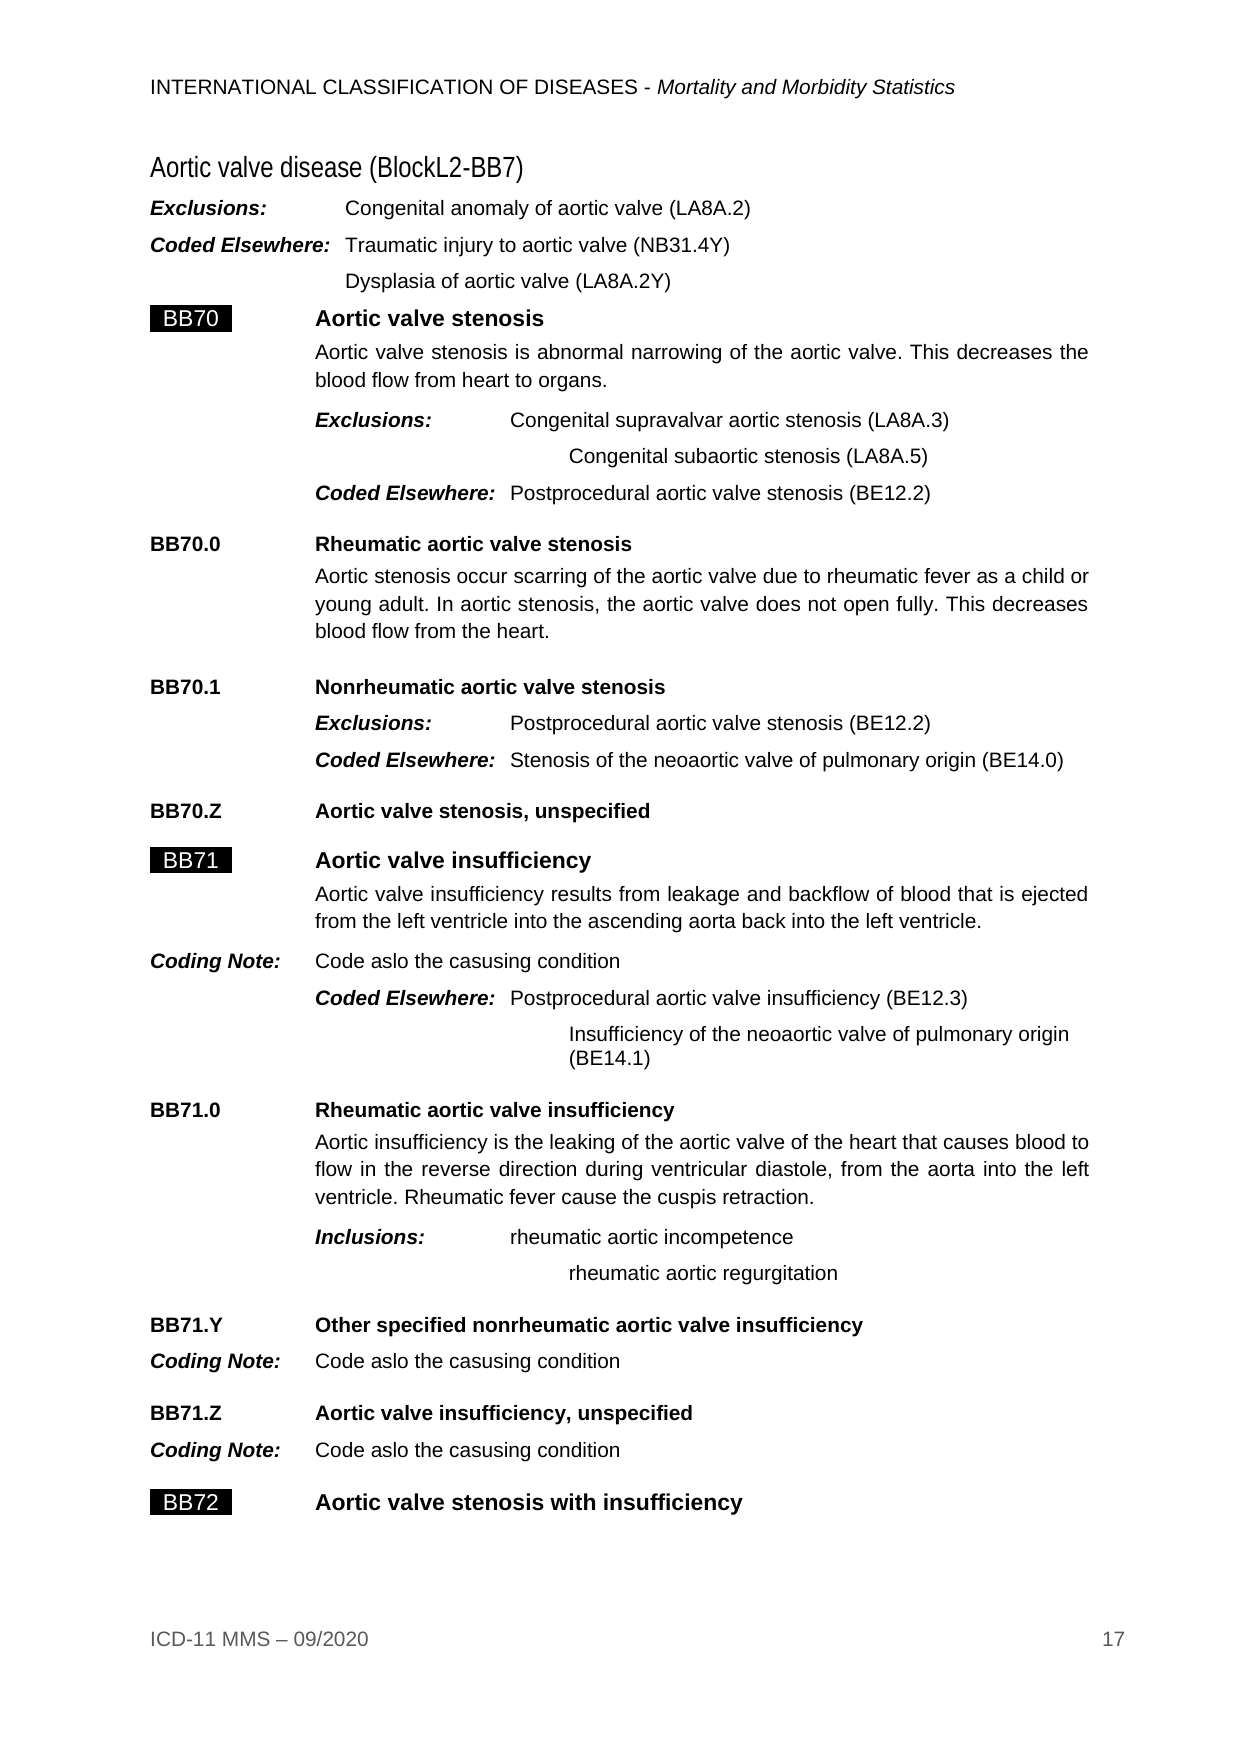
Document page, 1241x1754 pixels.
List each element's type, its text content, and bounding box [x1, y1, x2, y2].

text Coding Note: Code aslo the casusing condition [150, 1437, 1090, 1461]
list Congenital subaortic stenosis (LA8A.5) [568, 444, 1090, 468]
list Coded Elsewhere: Postprocedural aortic valve insufficiency (BE12.3) [315, 985, 1090, 1009]
text Aortic valve insufficiency results from leakage and backflow of blood that is ejected from the left ventricle into the ascending aorta back into the left ventricle. [315, 881, 1090, 933]
title BB71.0 Rheumatic aortic valve insufficiency [150, 1097, 1090, 1121]
title BB71.Z Aortic valve insufficiency, unspecified [150, 1401, 1090, 1425]
title BB70.1 Nonrheumatic aortic valve stenosis [150, 674, 1090, 698]
list Coded Elsewhere: Stenosis of the neoaortic valve of pulmonary origin (BE14.0) [315, 747, 1090, 771]
title BB71.Y Other specified nonrheumatic aortic valve insufficiency [150, 1313, 1090, 1337]
title BB70 Aortic valve stenosis [232, 305, 1090, 332]
title BB70.Z Aortic valve stenosis, unspecified [150, 799, 1090, 823]
list Exclusions: Congenital supravalvar aortic stenosis (LA8A.3) [315, 407, 1090, 431]
title BB70.0 Rheumatic aortic valve stenosis [150, 532, 1090, 556]
title Aortic valve disease (BlockL2‑BB7) [150, 150, 1090, 183]
list Dysplasia of aortic valve (LA8A.2Y) [345, 269, 1090, 293]
list Exclusions: Postprocedural aortic valve stenosis (BE12.2) [315, 711, 1090, 735]
text Aortic insufficiency is the leaking of the aortic valve of the heart that causes blood to flow in the reverse direction during ventricular diastole, from the aorta into the left ventricle. Rheumatic fever cause the cuspis retraction. [315, 1130, 1090, 1209]
list rheumatic aortic regurgitation [568, 1261, 1090, 1285]
text Aortic stenosis occur scarring of the aortic valve due to rheumatic fever as a child or young adult. In aortic stenosis, the aortic valve does not open fully. This decreases blood flow from the heart. [315, 564, 1090, 643]
list Coded Elsewhere: Postprocedural aortic valve stenosis (BE12.2) [315, 480, 1090, 504]
text Coding Note: Code aslo the casusing condition [150, 949, 1090, 973]
text Coding Note: Code aslo the casusing condition [150, 1349, 1090, 1373]
text Aortic valve stenosis is abnormal narrowing of the aortic valve. This decreases the blood flow from heart to organs. [315, 340, 1090, 391]
list Exclusions: Congenital anomaly of aortic valve (LA8A.2) [150, 196, 1090, 220]
list Insufficiency of the neoaortic valve of pulmonary origin (BE14.1) [568, 1022, 1090, 1070]
title BB72 Aortic valve stenosis with insufficiency [232, 1489, 1090, 1515]
title BB71 Aortic valve insufficiency [232, 847, 1090, 873]
list Inclusions: rheumatic aortic incompetence [315, 1225, 1090, 1249]
list Coded Elsewhere: Traumatic injury to aortic valve (NB31.4Y) [150, 232, 1090, 256]
